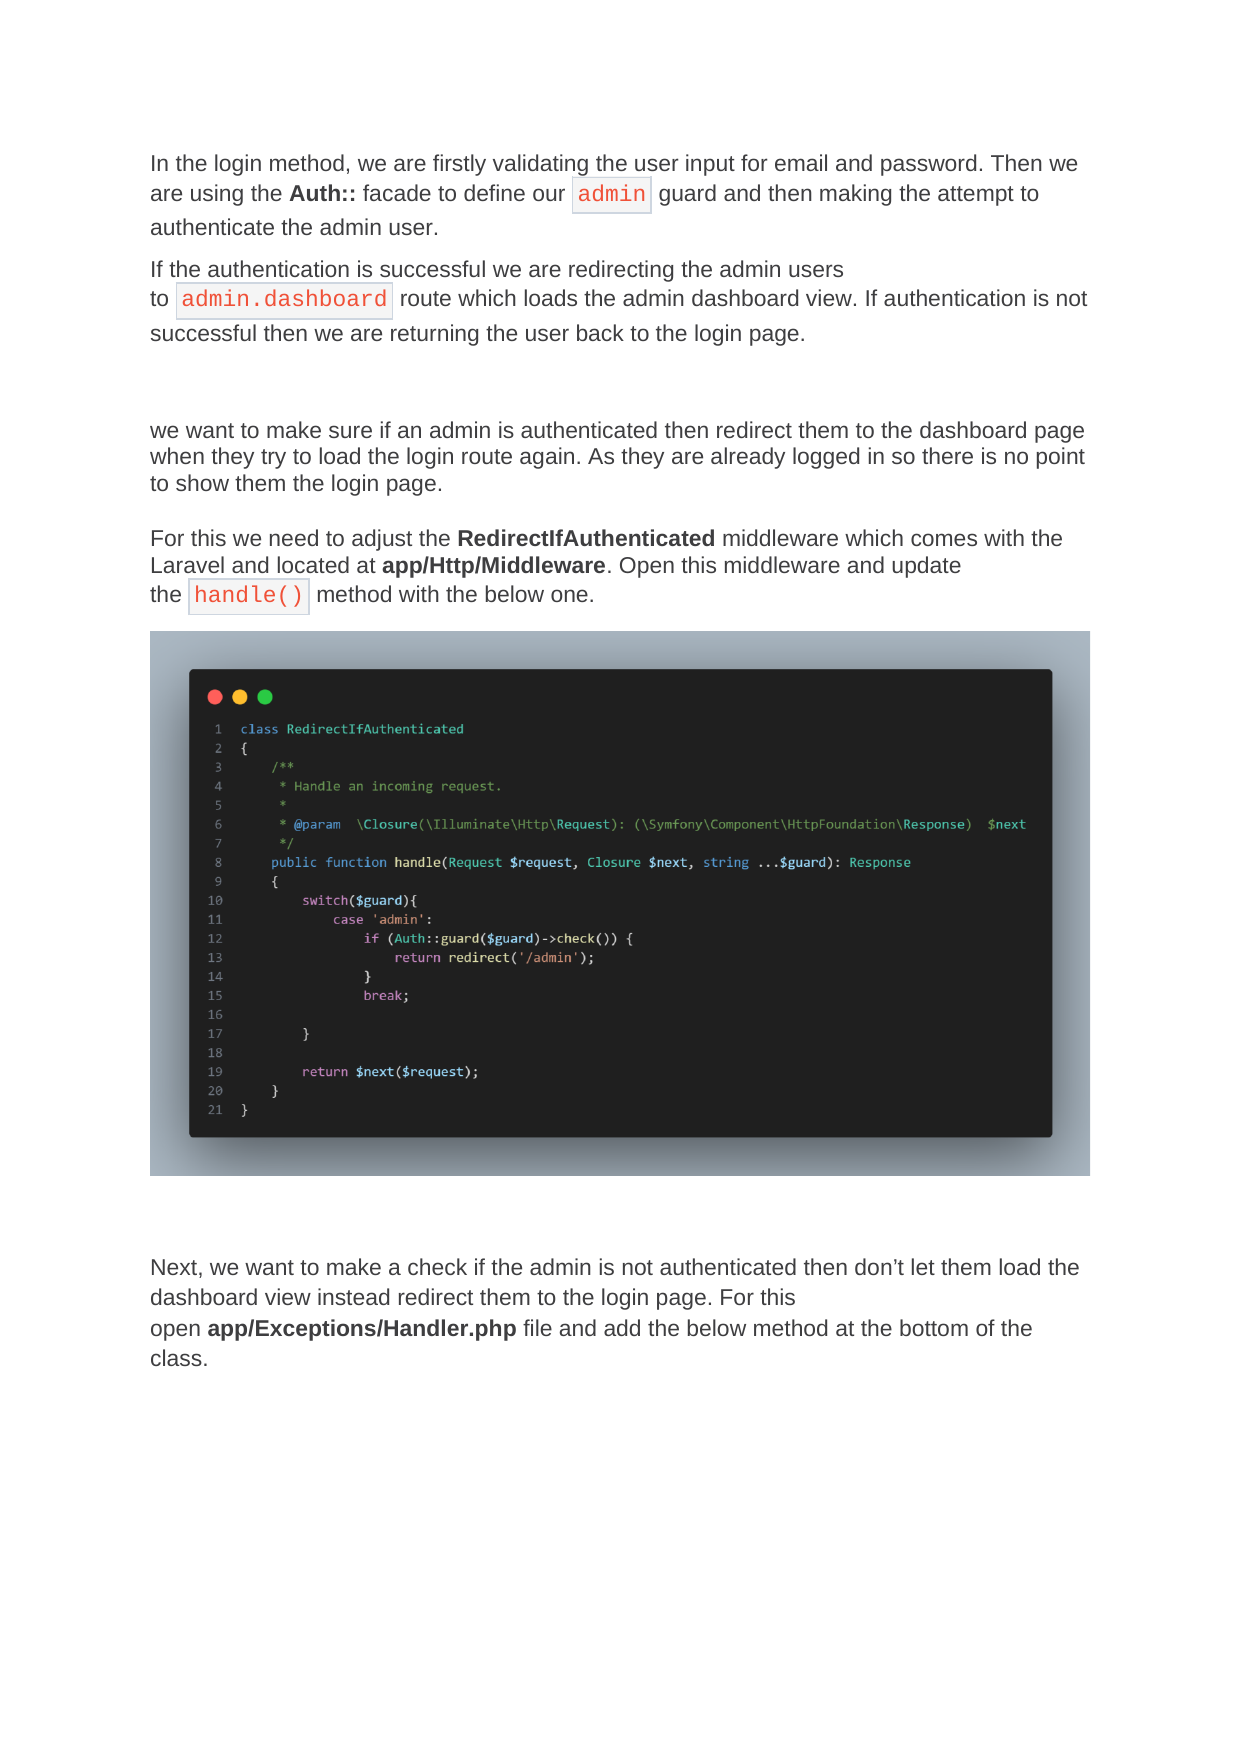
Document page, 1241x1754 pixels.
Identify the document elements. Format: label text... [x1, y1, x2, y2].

text For this we need to adjust the RedirectIfAuthenticated middleware which comes with the Laravel and located at app/Http/Middleware. Open this middleware and update the handle() method with the below one. [150, 525, 1090, 615]
picture [150, 631, 1091, 1176]
text we want to make sure if an admin is authenticated then redirect them to the dashboard page when they try to load the login route again. As they are already logged in so there is no point to show them the login page. [150, 417, 1090, 496]
text Next, we want to make a check if the admin is not authenticated then don’t let them load the dashboard view instead redirect them to the login page. For this open app/Exceptions/Handler.php file and add the below method at the bottom of the class. [150, 1254, 1090, 1371]
text In the login method, we are firstly validating the user input for email and password. Then we are using the Auth:: facade to define our admin guard and then making the attempt to authenticate the admin user. [150, 150, 1090, 240]
text If the authentication is successful we are redirecting the admin users to admin.dashboard route which loads the admin dashboard view. If authentication is not successful then we are returning the user back to the login page. [150, 256, 1090, 346]
